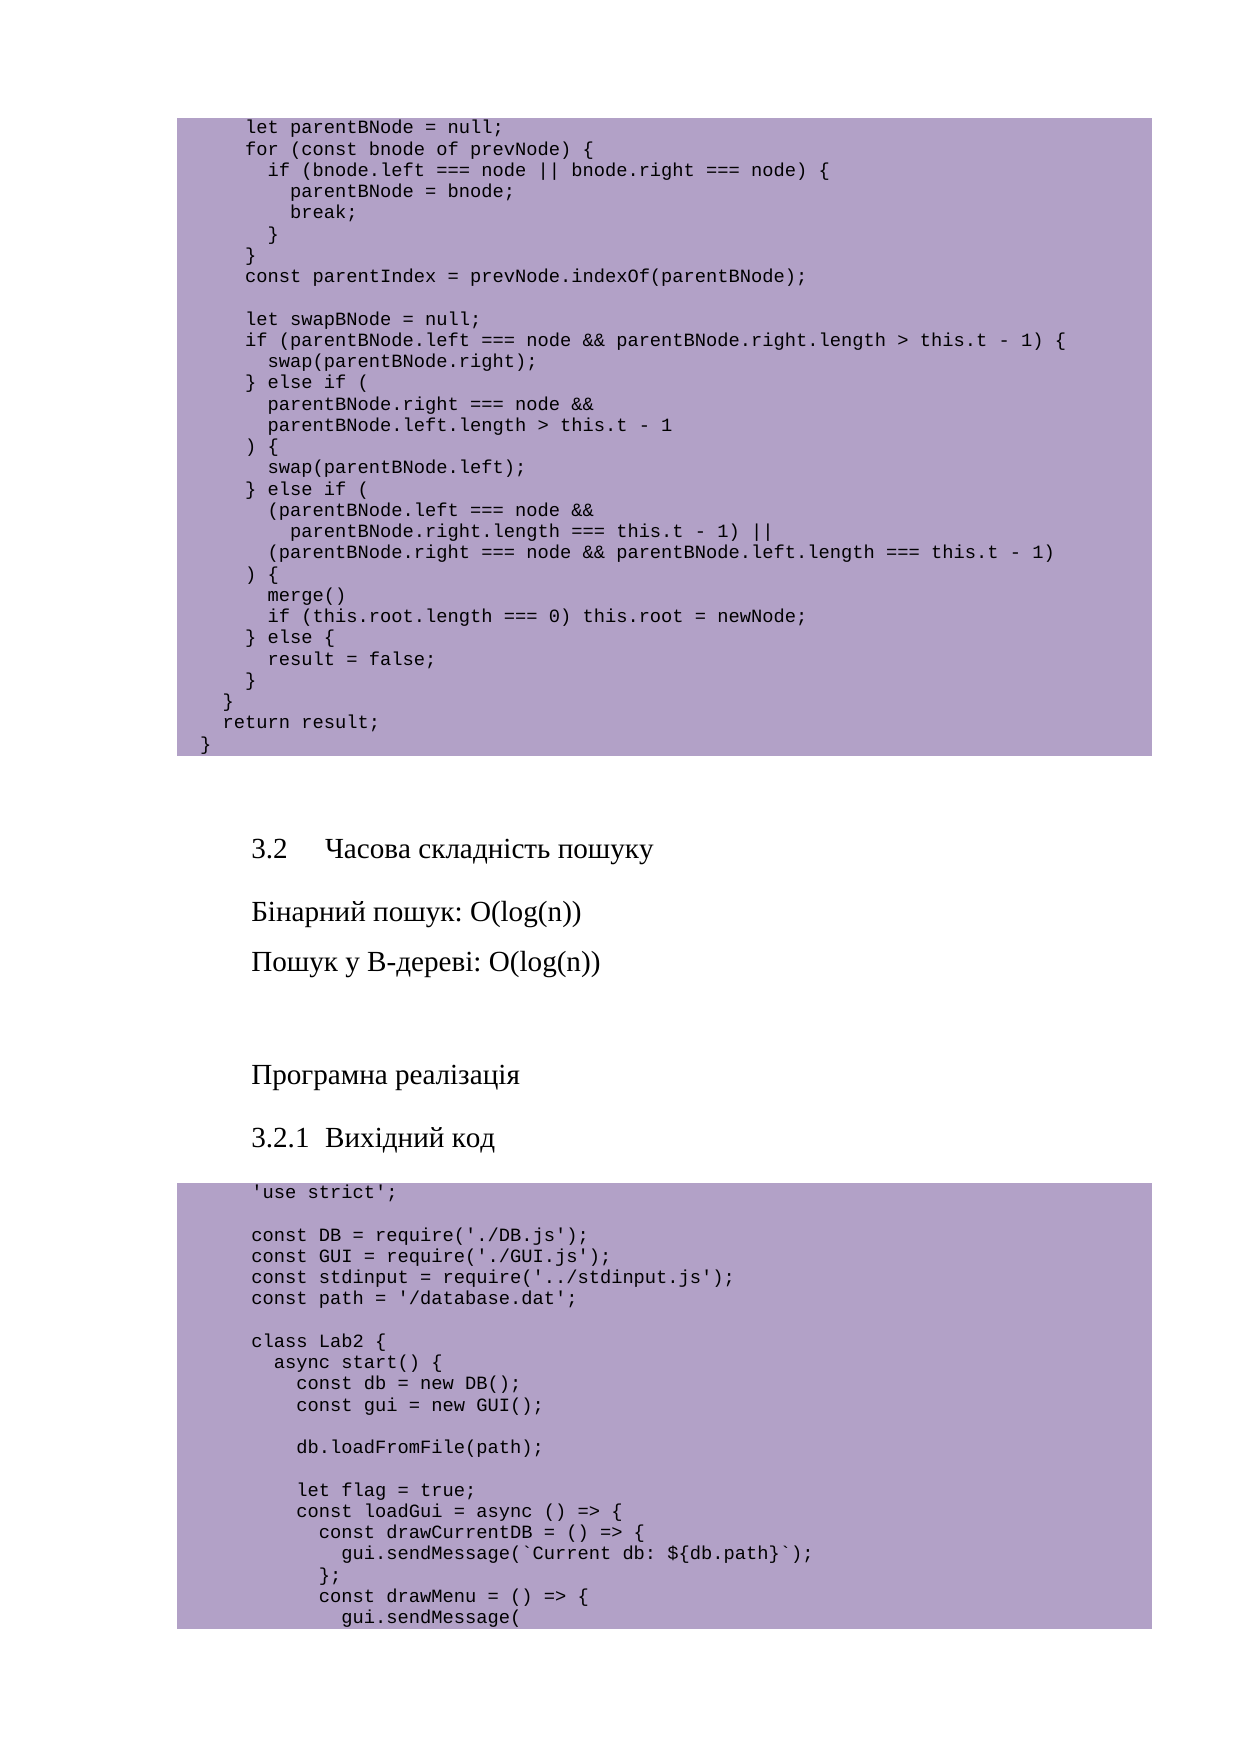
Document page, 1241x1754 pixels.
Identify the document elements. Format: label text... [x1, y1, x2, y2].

text let swapBNode = null; [177, 309, 1152, 331]
text swap(parentBNode.left); [177, 458, 1152, 479]
subtitle Програмна реалізація [177, 1057, 1152, 1091]
text (parentBNode.right === node && parentBNode.left.length === this.t - 1) [177, 543, 1152, 564]
text if (bnode.left === node || bnode.right === node) { [177, 161, 1152, 182]
text if (parentBNode.left === node && parentBNode.right.length > this.t - 1) { [177, 331, 1152, 352]
text } [177, 734, 1152, 756]
text swap(parentBNode.right); [177, 352, 1152, 373]
text Бінарний пошук: O(log(n)) [177, 894, 1152, 927]
text Пошук у B-дереві: O(log(n)) [177, 944, 1152, 978]
text async start() { [177, 1353, 1152, 1374]
text result = false; [177, 649, 1152, 671]
text ) { [177, 564, 1152, 586]
text const loadGui = async () => { [177, 1502, 1152, 1523]
text const GUI = require('./GUI.js'); [177, 1247, 1152, 1268]
text const parentIndex = prevNode.indexOf(parentBNode); [177, 267, 1152, 288]
text parentBNode.right.length === this.t - 1) || [177, 522, 1152, 543]
text (parentBNode.left === node && [177, 501, 1152, 522]
text const drawCurrentDB = () => { [177, 1523, 1152, 1544]
text let parentBNode = null; [177, 118, 1152, 139]
text const DB = require('./DB.js'); [177, 1225, 1152, 1247]
text } [177, 246, 1152, 267]
text const db = new DB(); [177, 1374, 1152, 1395]
text let flag = true; [177, 1480, 1152, 1502]
text } [177, 692, 1152, 713]
subtitle Вихідний код [177, 1120, 1152, 1153]
text for (const bnode of prevNode) { [177, 139, 1152, 161]
text gui.sendMessage( [177, 1608, 1152, 1629]
text const drawMenu = () => { [177, 1587, 1152, 1608]
text parentBNode.right === node && [177, 394, 1152, 416]
text parentBNode.left.length > this.t - 1 [177, 416, 1152, 437]
text merge() [177, 586, 1152, 607]
text } [177, 671, 1152, 692]
subtitle Часова складність пошуку [177, 831, 1152, 864]
text const stdinput = require('../stdinput.js'); [177, 1268, 1152, 1289]
text return result; [177, 713, 1152, 734]
text const gui = new GUI(); [177, 1395, 1152, 1417]
text break; [177, 203, 1152, 224]
text gui.sendMessage(`Current db: ${db.path}`); [177, 1544, 1152, 1565]
text class Lab2 { [177, 1332, 1152, 1353]
text ) { [177, 437, 1152, 458]
text 'use strict'; [177, 1183, 1152, 1204]
text } else if ( [177, 373, 1152, 394]
text } [177, 224, 1152, 246]
text parentBNode = bnode; [177, 182, 1152, 203]
text if (this.root.length === 0) this.root = newNode; [177, 607, 1152, 628]
text }; [177, 1565, 1152, 1587]
text const path = '/database.dat'; [177, 1289, 1152, 1310]
text } else { [177, 628, 1152, 649]
text } else if ( [177, 479, 1152, 501]
text db.loadFromFile(path); [177, 1438, 1152, 1459]
